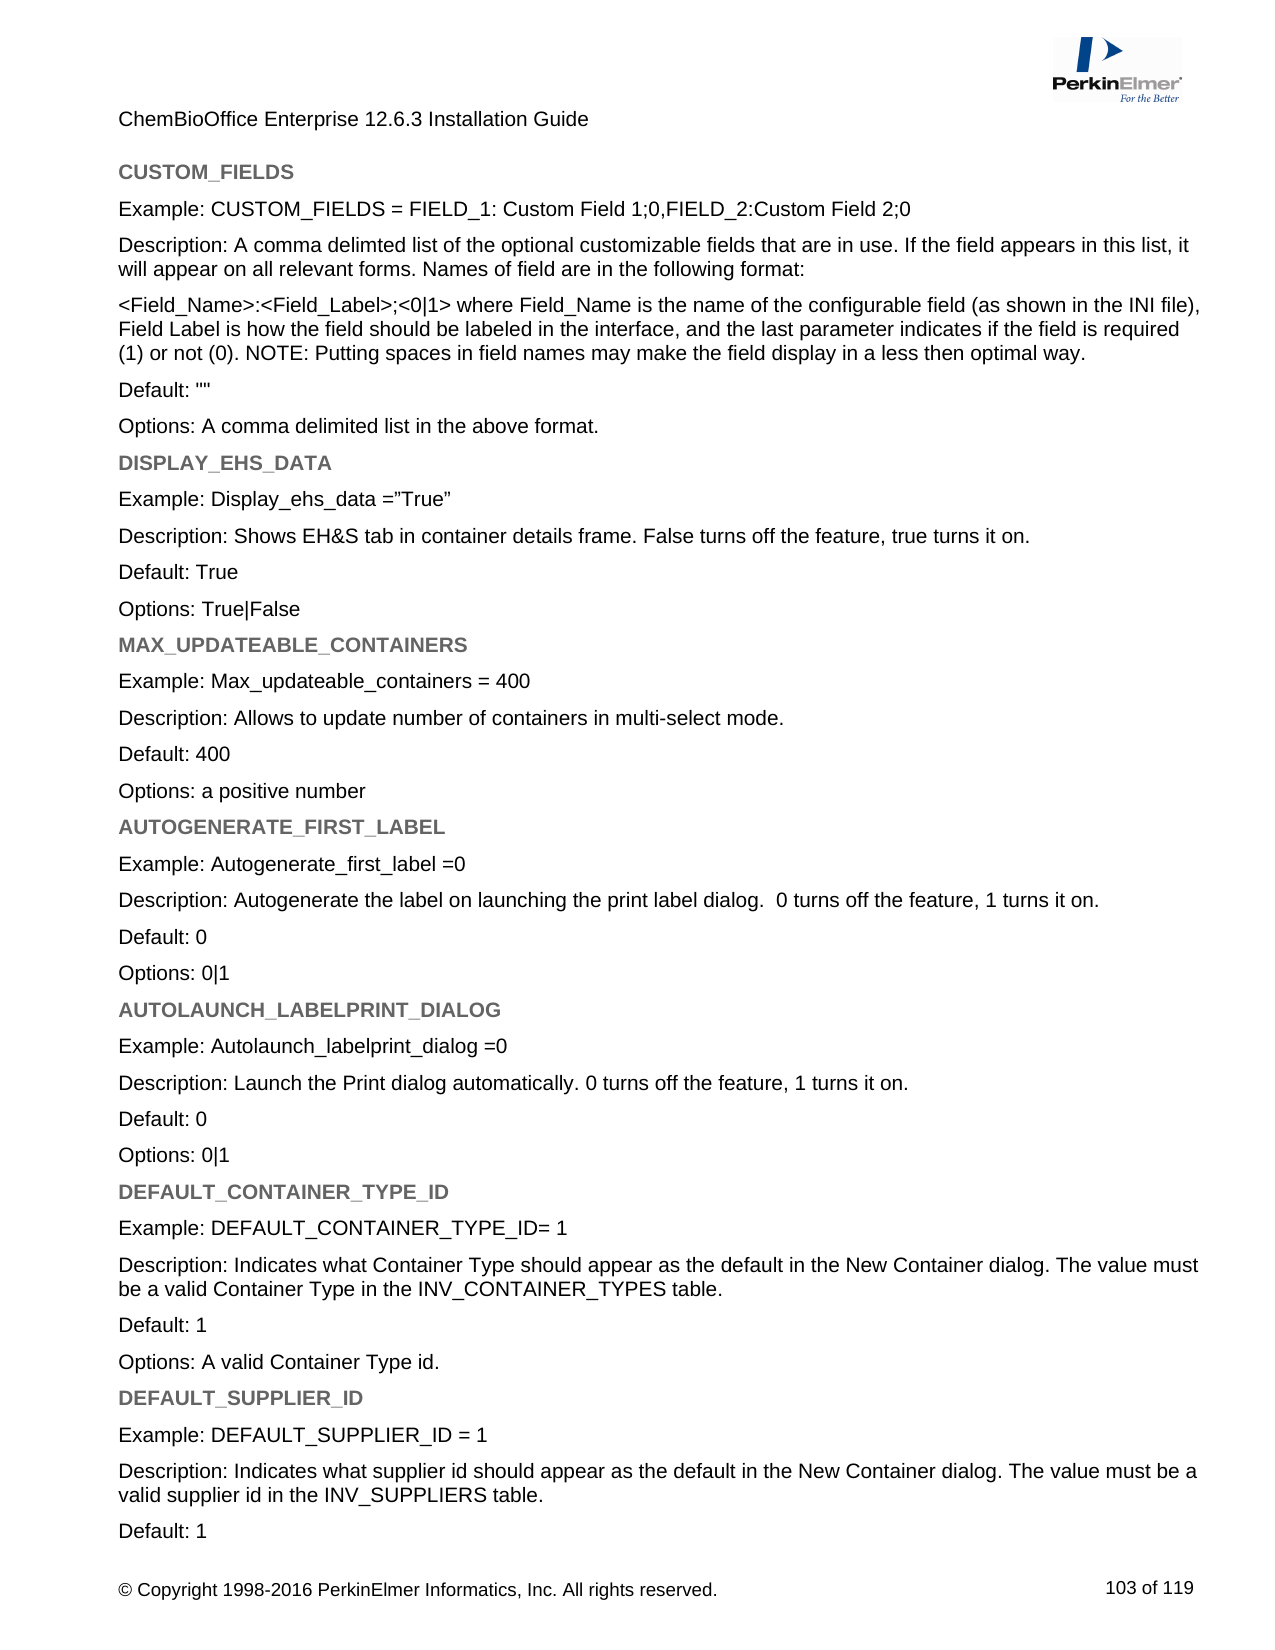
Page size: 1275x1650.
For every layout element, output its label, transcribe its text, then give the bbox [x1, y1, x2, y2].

text Example: Autolaunch_labelprint_dialog =0 [118, 1034, 1204, 1058]
text Description: Indicates what Container Type should appear as the default in the New Container dialog. The value must be a valid Container Type in the INV_CONTAINER_TYPES table. [118, 1253, 1204, 1301]
text Default: True [118, 560, 1204, 584]
text DISPLAY_EHS_DATA [118, 451, 1204, 474]
text Description: Indicates what supplier id should appear as the default in the New Container dialog. The value must be a valid supplier id in the INV_SUPPLIERS table. [118, 1459, 1204, 1507]
text Description: Autogenerate the label on launching the print label dialog. 0 turns off the feature, 1 turns it on. [118, 888, 1204, 912]
text Default: 0 [118, 924, 1204, 948]
text Example: CUSTOM_FIELDS = FIELD_1: Custom Field 1;0,FIELD_2:Custom Field 2;0 [118, 196, 1204, 220]
text Default: "" [118, 378, 1204, 402]
text Example: Autogenerate_first_label =0 [118, 852, 1204, 876]
picture [1053, 37, 1182, 102]
text Options: a positive number [118, 779, 1204, 803]
text Description: Shows EH&S tab in container details frame. False turns off the feature, true turns it on. [118, 523, 1204, 547]
text DEFAULT_SUPPLIER_ID [118, 1386, 1204, 1410]
text Options: 0|1 [118, 1143, 1204, 1167]
text Example: Display_ehs_data =”True” [118, 487, 1204, 511]
text Default: 0 [118, 1107, 1204, 1131]
text CUSTOM_FIELDS [118, 160, 1204, 184]
text <Field_Name>:<Field_Label>;<0|1> where Field_Name is the name of the configurable field (as shown in the INI file), Field Label is how the field should be labeled in the interface, and the last parameter indicates if the field is required (1) or not (0). NOTE: Putting spaces in field names may make the field display in a less then optimal way. [118, 293, 1204, 365]
text Example: DEFAULT_SUPPLIER_ID = 1 [118, 1422, 1204, 1446]
text Default: 400 [118, 742, 1204, 766]
text MAX_UPDATEABLE_CONTAINERS [118, 633, 1204, 657]
text Example: DEFAULT_CONTAINER_TYPE_ID= 1 [118, 1216, 1204, 1240]
text Description: Allows to update number of containers in multi-select mode. [118, 706, 1204, 730]
text Default: 1 [118, 1519, 1204, 1543]
text AUTOLAUNCH_LABELPRINT_DIALOG [118, 997, 1204, 1021]
text Description: Launch the Print dialog automatically. 0 turns off the feature, 1 turns it on. [118, 1070, 1204, 1094]
text Description: A comma delimted list of the optional customizable fields that are in use. If the field appears in this list, it will appear on all relevant forms. Names of field are in the following format: [118, 233, 1204, 281]
text Example: Max_updateable_containers = 400 [118, 669, 1204, 693]
text Default: 1 [118, 1313, 1204, 1337]
text Options: True|False [118, 596, 1204, 620]
text DEFAULT_CONTAINER_TYPE_ID [118, 1180, 1204, 1204]
text Options: A valid Container Type id. [118, 1349, 1204, 1373]
text AUTOGENERATE_FIRST_LABEL [118, 815, 1204, 839]
text Options: A comma delimited list in the above format. [118, 414, 1204, 438]
text Options: 0|1 [118, 961, 1204, 985]
